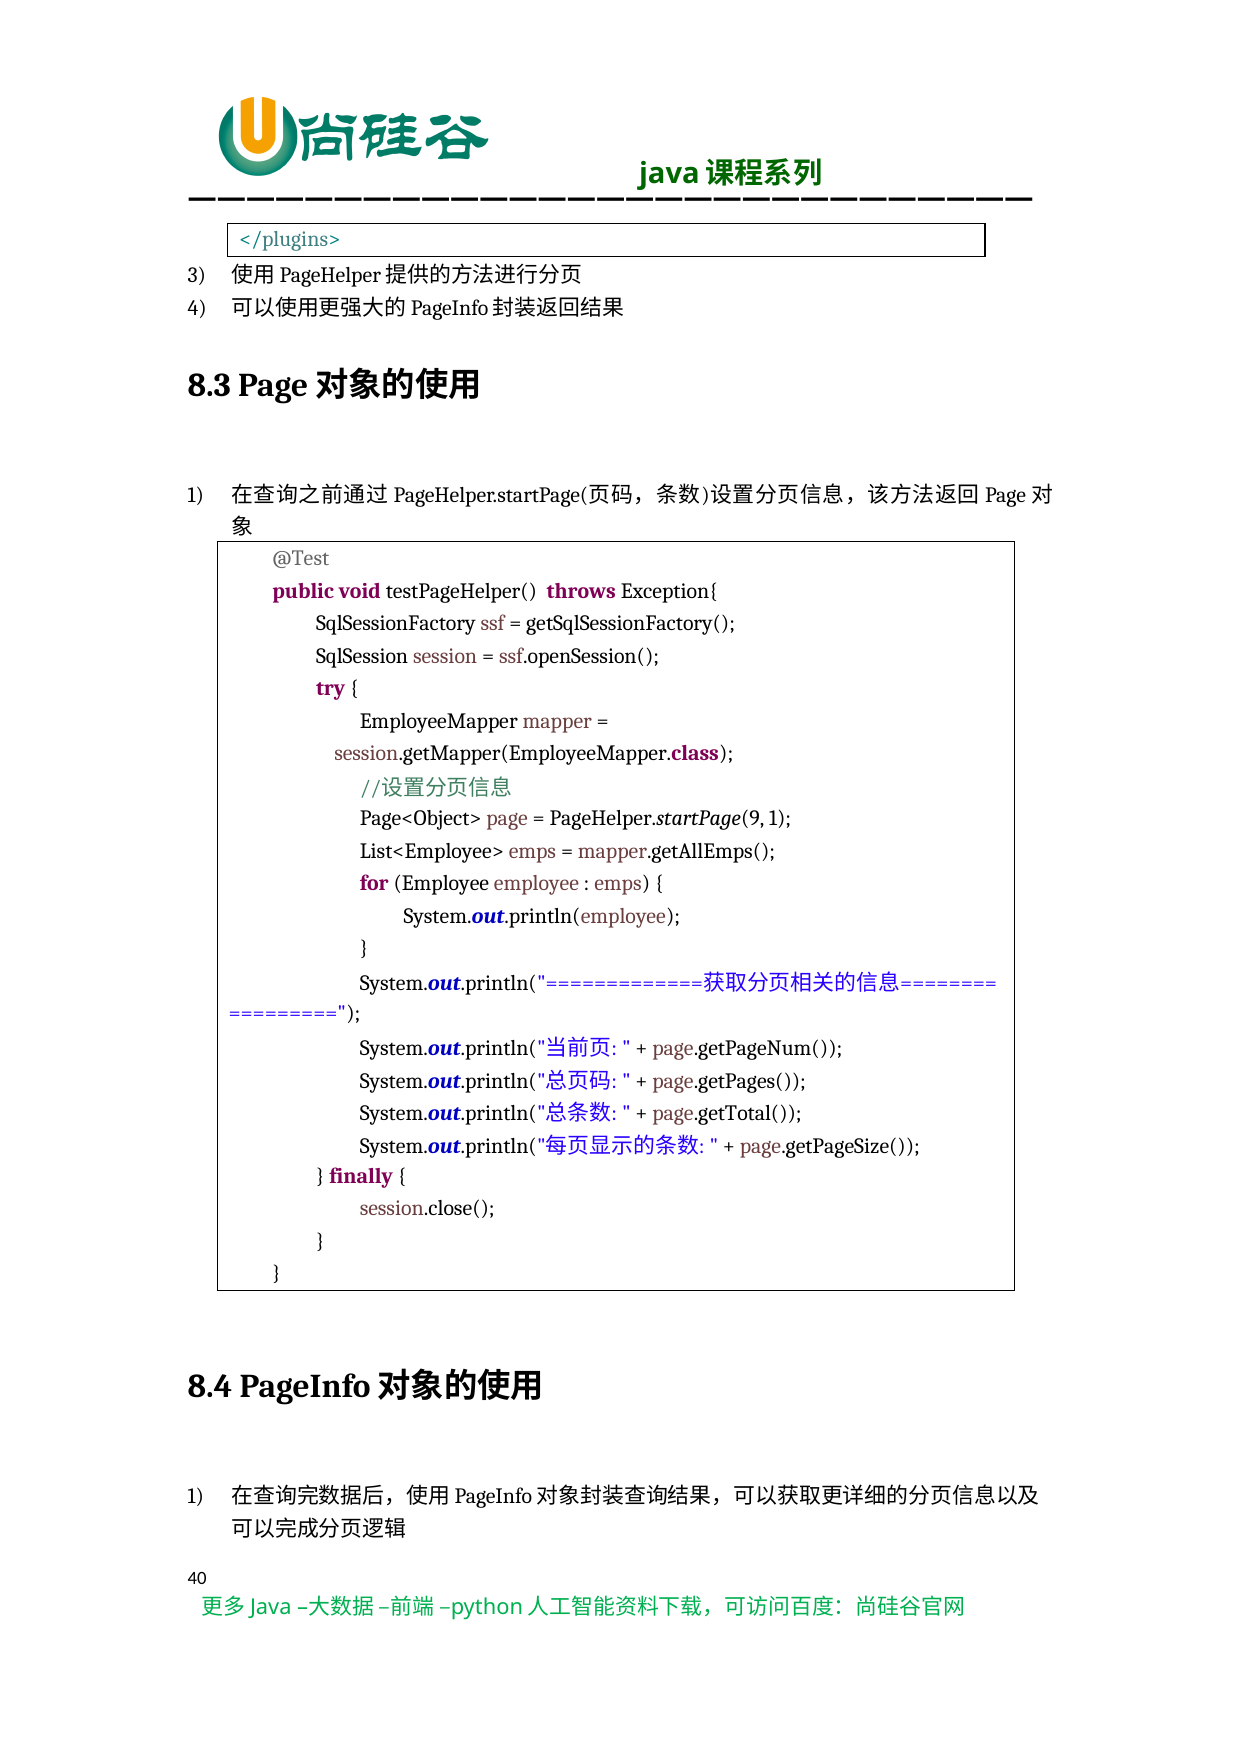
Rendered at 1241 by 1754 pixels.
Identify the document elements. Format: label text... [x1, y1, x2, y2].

list 可以使用更强大的PageInfo封装返回结果 [187, 289, 1053, 322]
subtitle 8.4 PageInfo对象的使用 [187, 1350, 1053, 1415]
table_header @Test public void testPageHelper() throws Exception{ SqlSessionFactory ssf = getSqlSessionFactory(); SqlSession session = ssf.openSession(); try { EmployeeMapper mapper = session.getMapper(EmployeeMapper.class); //设置分页信息 Page<Object> page = PageHelper.startPage(9, 1); List<Employee> emps = mapper.getAllEmps(); for (Employee employee : emps) { System.out.println(employee); } System.out.println("=============获取分页相关的信息================="); System.out.println("当前页: " + page.getPageNum()); System.out.println("总页码: " + page.getPages()); System.out.println("总条数: " + page.getTotal()); System.out.println("每页显示的条数: " + page.getPageSize()); } finally { session.close(); } } [218, 542, 1014, 1290]
picture [207, 88, 496, 184]
list 在查询完数据后，使用PageInfo对象封装查询结果，可以获取更详细的分页信息以及 [187, 1478, 1053, 1510]
list 可以完成分页逻辑 [231, 1510, 1053, 1543]
table_header <plugins> <plugin interceptor="com.github.pagehelper.PageInterceptor"></plugin> </plugins> [228, 224, 984, 256]
list 在查询之前通过PageHelper.startPage(页码，条数)设置分页信息，该方法返回Page对象 [187, 476, 1053, 541]
list 使用PageHelper提供的方法进行分页 [187, 257, 1053, 289]
subtitle 8.3 Page对象的使用 [187, 349, 1053, 414]
